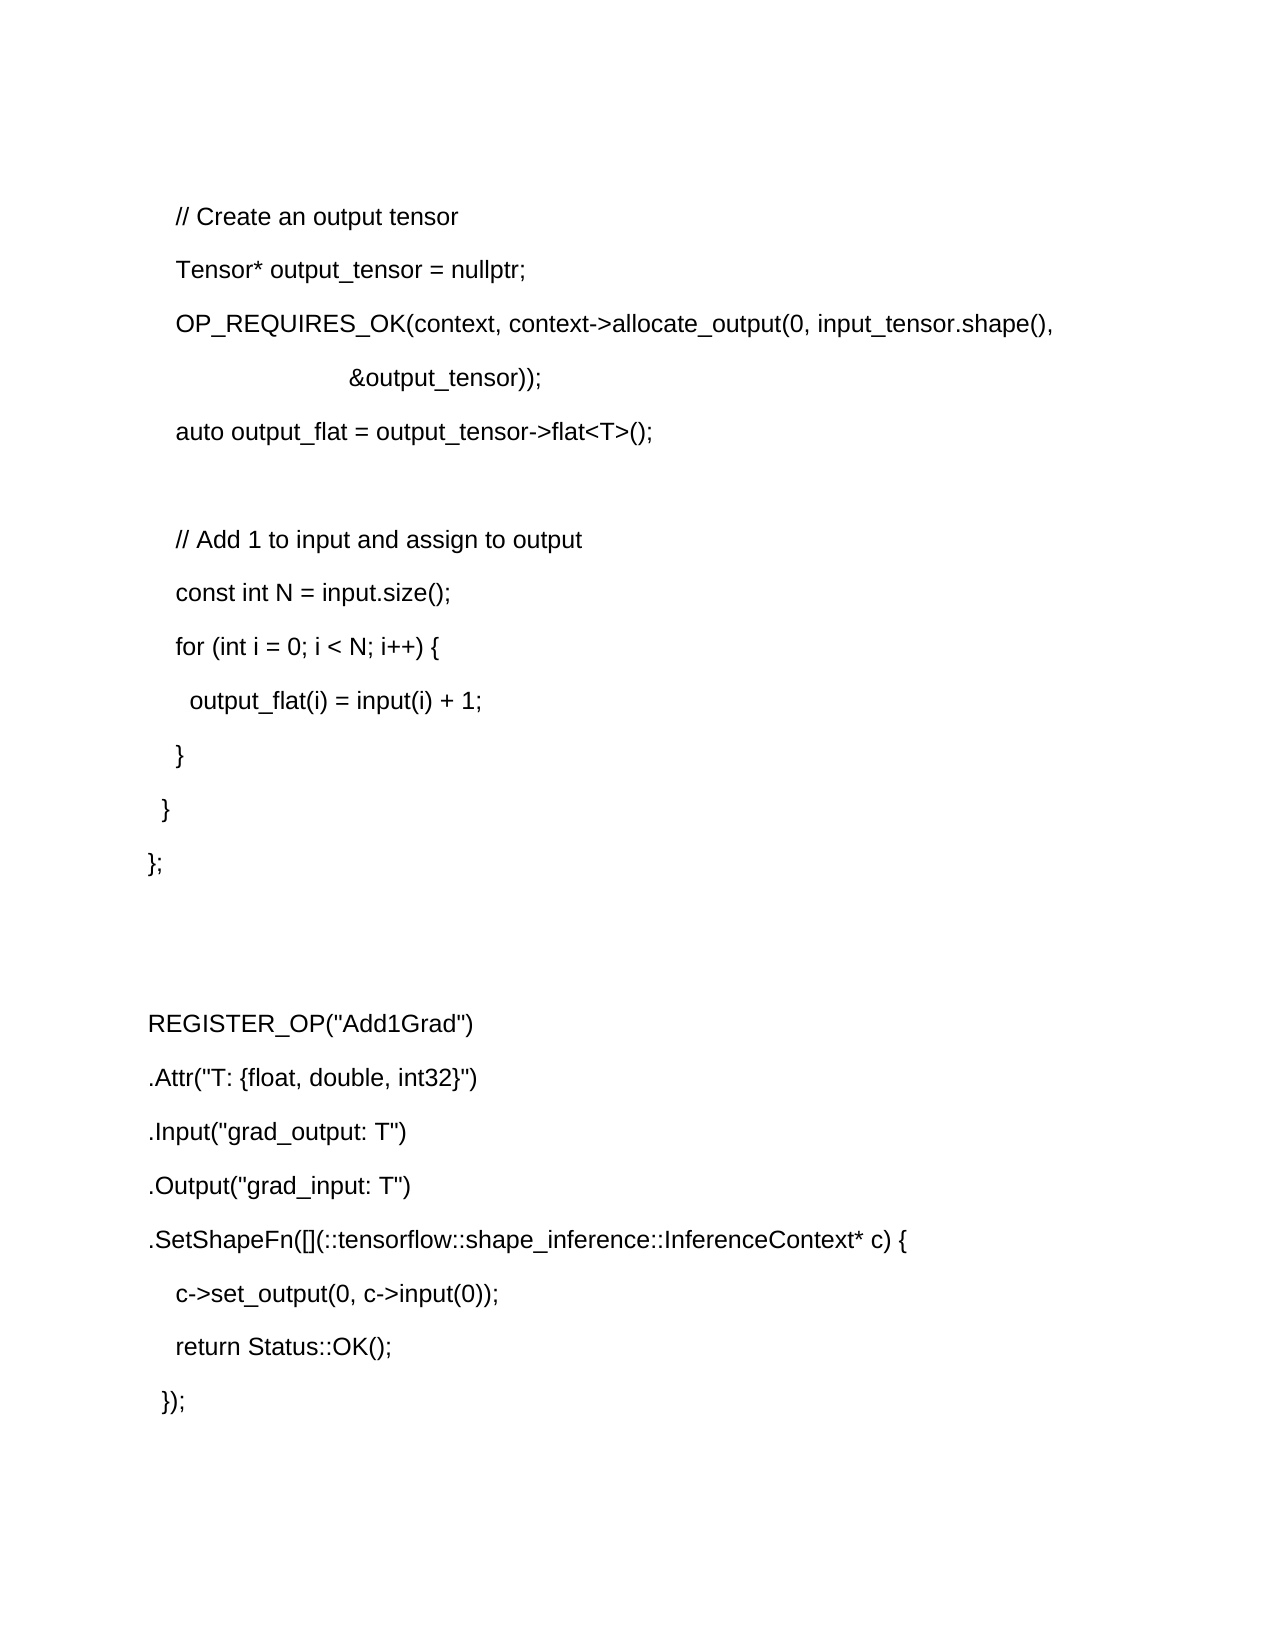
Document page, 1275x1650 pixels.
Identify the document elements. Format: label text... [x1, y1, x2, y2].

text .Output("grad_input: T") [148, 1171, 1127, 1199]
text // Add 1 to input and assign to output [148, 524, 1127, 553]
text Tensor* output_tensor = nullptr; [148, 255, 1127, 284]
text return Status::OK(); [148, 1332, 1127, 1361]
text const int N = input.size(); [148, 578, 1127, 607]
text output_flat(i) = input(i) + 1; [148, 686, 1127, 715]
text .Input("grad_output: T") [148, 1117, 1127, 1146]
text for (int i = 0; i < N; i++) { [148, 632, 1127, 661]
text } [148, 794, 1127, 823]
text OP_REQUIRES_OK(context, context->allocate_output(0, input_tensor.shape(), [148, 309, 1127, 338]
text REGISTER_OP("Add1Grad") [148, 1009, 1127, 1038]
text // Create an output tensor [148, 201, 1127, 230]
text .SetShapeFn([](::tensorflow::shape_inference::InferenceContext* c) { [148, 1225, 1127, 1253]
text &output_tensor)); [148, 363, 1127, 392]
text }; [148, 848, 1127, 876]
text } [148, 740, 1127, 769]
text auto output_flat = output_tensor->flat<T>(); [148, 417, 1127, 446]
text c->set_output(0, c->input(0)); [148, 1278, 1127, 1307]
text }); [148, 1386, 1127, 1415]
text .Attr("T: {float, double, int32}") [148, 1063, 1127, 1092]
